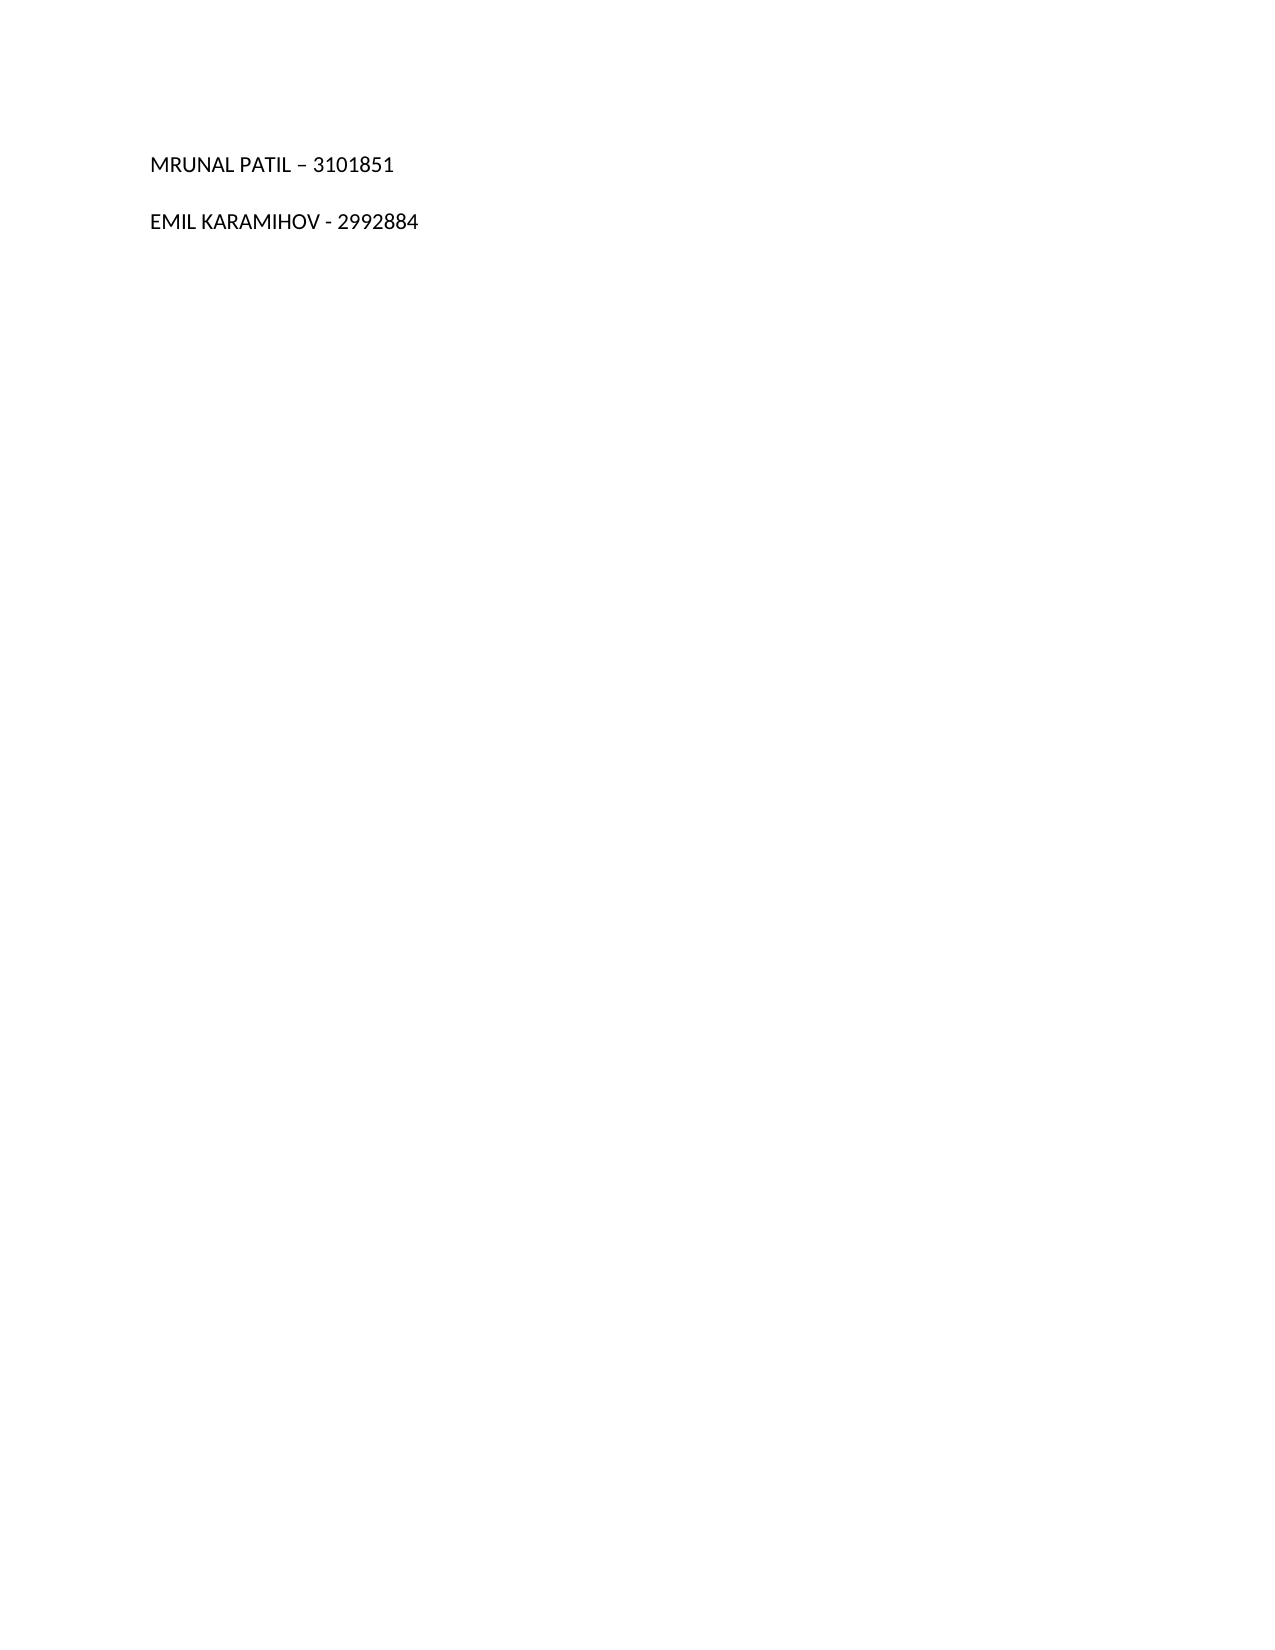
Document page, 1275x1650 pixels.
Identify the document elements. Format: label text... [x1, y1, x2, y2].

text EMIL KARAMIHOV - 2992884 [150, 207, 1125, 235]
text MRUNAL PATIL – 3101851 [150, 150, 1125, 178]
